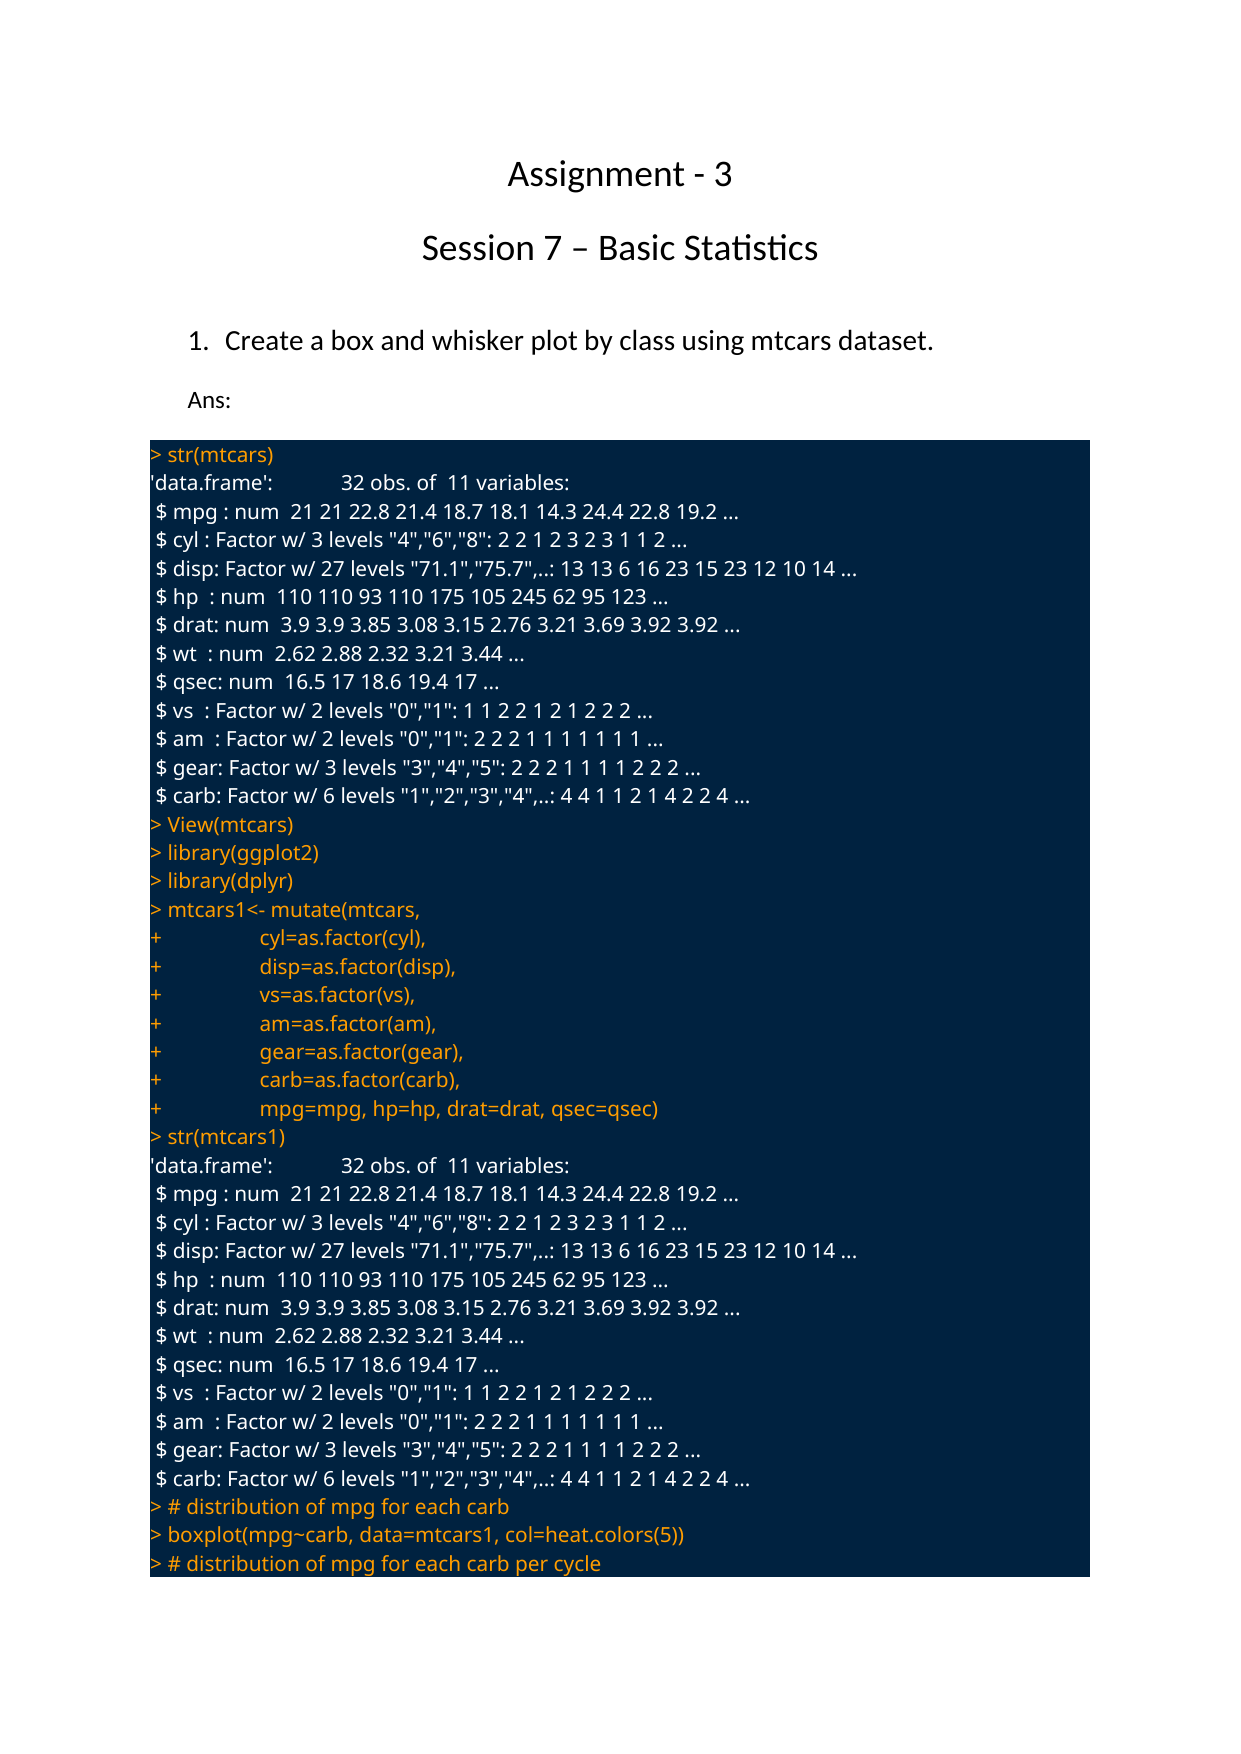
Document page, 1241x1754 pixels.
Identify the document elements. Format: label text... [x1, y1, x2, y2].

text $ qsec: num 16.5 17 18.6 19.4 17 ... [150, 1350, 1090, 1378]
text $ wt : num 2.62 2.88 2.32 3.21 3.44 ... [150, 1322, 1090, 1350]
text > boxplot(mpg~carb, data=mtcars1, col=heat.colors(5)) [150, 1521, 1090, 1549]
text $ carb: Factor w/ 6 levels "1","2","3","4",..: 4 4 1 1 2 1 4 2 2 4 ... [150, 781, 1090, 810]
text 'data.frame': 32 obs. of 11 variables: [150, 1151, 1090, 1179]
text + gear=as.factor(gear), [150, 1037, 1090, 1066]
text Ans: [187, 384, 1090, 415]
text $ carb: Factor w/ 6 levels "1","2","3","4",..: 4 4 1 1 2 1 4 2 2 4 ... [150, 1464, 1090, 1492]
text $ gear: Factor w/ 3 levels "3","4","5": 2 2 2 1 1 1 1 2 2 2 ... [150, 1435, 1090, 1464]
text $ wt : num 2.62 2.88 2.32 3.21 3.44 ... [150, 639, 1090, 667]
text > View(mtcars) [150, 810, 1090, 838]
text $ cyl : Factor w/ 3 levels "4","6","8": 2 2 1 2 3 2 3 1 1 2 ... [150, 525, 1090, 554]
text + carb=as.factor(carb), [150, 1066, 1090, 1094]
text > str(mtcars) [150, 440, 1090, 468]
text $ vs : Factor w/ 2 levels "0","1": 1 1 2 2 1 2 1 2 2 2 ... [150, 696, 1090, 724]
text $ disp: Factor w/ 27 levels "71.1","75.7",..: 13 13 6 16 23 15 23 12 10 14 ... [150, 554, 1090, 582]
text $ disp: Factor w/ 27 levels "71.1","75.7",..: 13 13 6 16 23 15 23 12 10 14 ... [150, 1236, 1090, 1265]
text Assignment - 3 [150, 150, 1090, 196]
text $ cyl : Factor w/ 3 levels "4","6","8": 2 2 1 2 3 2 3 1 1 2 ... [150, 1208, 1090, 1236]
text $ vs : Factor w/ 2 levels "0","1": 1 1 2 2 1 2 1 2 2 2 ... [150, 1378, 1090, 1407]
text 'data.frame': 32 obs. of 11 variables: [150, 468, 1090, 497]
text $ qsec: num 16.5 17 18.6 19.4 17 ... [150, 667, 1090, 696]
text $ drat: num 3.9 3.9 3.85 3.08 3.15 2.76 3.21 3.69 3.92 3.92 ... [150, 1293, 1090, 1322]
text > library(dplyr) [150, 867, 1090, 895]
text $ hp : num 110 110 93 110 175 105 245 62 95 123 ... [150, 582, 1090, 611]
text > library(ggplot2) [150, 838, 1090, 867]
text > str(mtcars1) [150, 1122, 1090, 1151]
text > # distribution of mpg for each carb per cycle [150, 1549, 1090, 1577]
text Session 7 – Basic Statistics [150, 223, 1090, 269]
text $ mpg : num 21 21 22.8 21.4 18.7 18.1 14.3 24.4 22.8 19.2 ... [150, 1179, 1090, 1208]
text $ mpg : num 21 21 22.8 21.4 18.7 18.1 14.3 24.4 22.8 19.2 ... [150, 497, 1090, 525]
text + am=as.factor(am), [150, 1009, 1090, 1037]
text $ am : Factor w/ 2 levels "0","1": 2 2 2 1 1 1 1 1 1 1 ... [150, 1407, 1090, 1435]
text + mpg=mpg, hp=hp, drat=drat, qsec=qsec) [150, 1094, 1090, 1122]
text + disp=as.factor(disp), [150, 952, 1090, 980]
text $ gear: Factor w/ 3 levels "3","4","5": 2 2 2 1 1 1 1 2 2 2 ... [150, 753, 1090, 781]
text $ drat: num 3.9 3.9 3.85 3.08 3.15 2.76 3.21 3.69 3.92 3.92 ... [150, 611, 1090, 639]
text + vs=as.factor(vs), [150, 980, 1090, 1009]
text $ am : Factor w/ 2 levels "0","1": 2 2 2 1 1 1 1 1 1 1 ... [150, 724, 1090, 753]
text > # distribution of mpg for each carb [150, 1492, 1090, 1521]
text + cyl=as.factor(cyl), [150, 923, 1090, 952]
list Create a box and whisker plot by class using mtcars dataset. [187, 322, 1090, 358]
text $ hp : num 110 110 93 110 175 105 245 62 95 123 ... [150, 1265, 1090, 1293]
text > mtcars1<- mutate(mtcars, [150, 895, 1090, 923]
